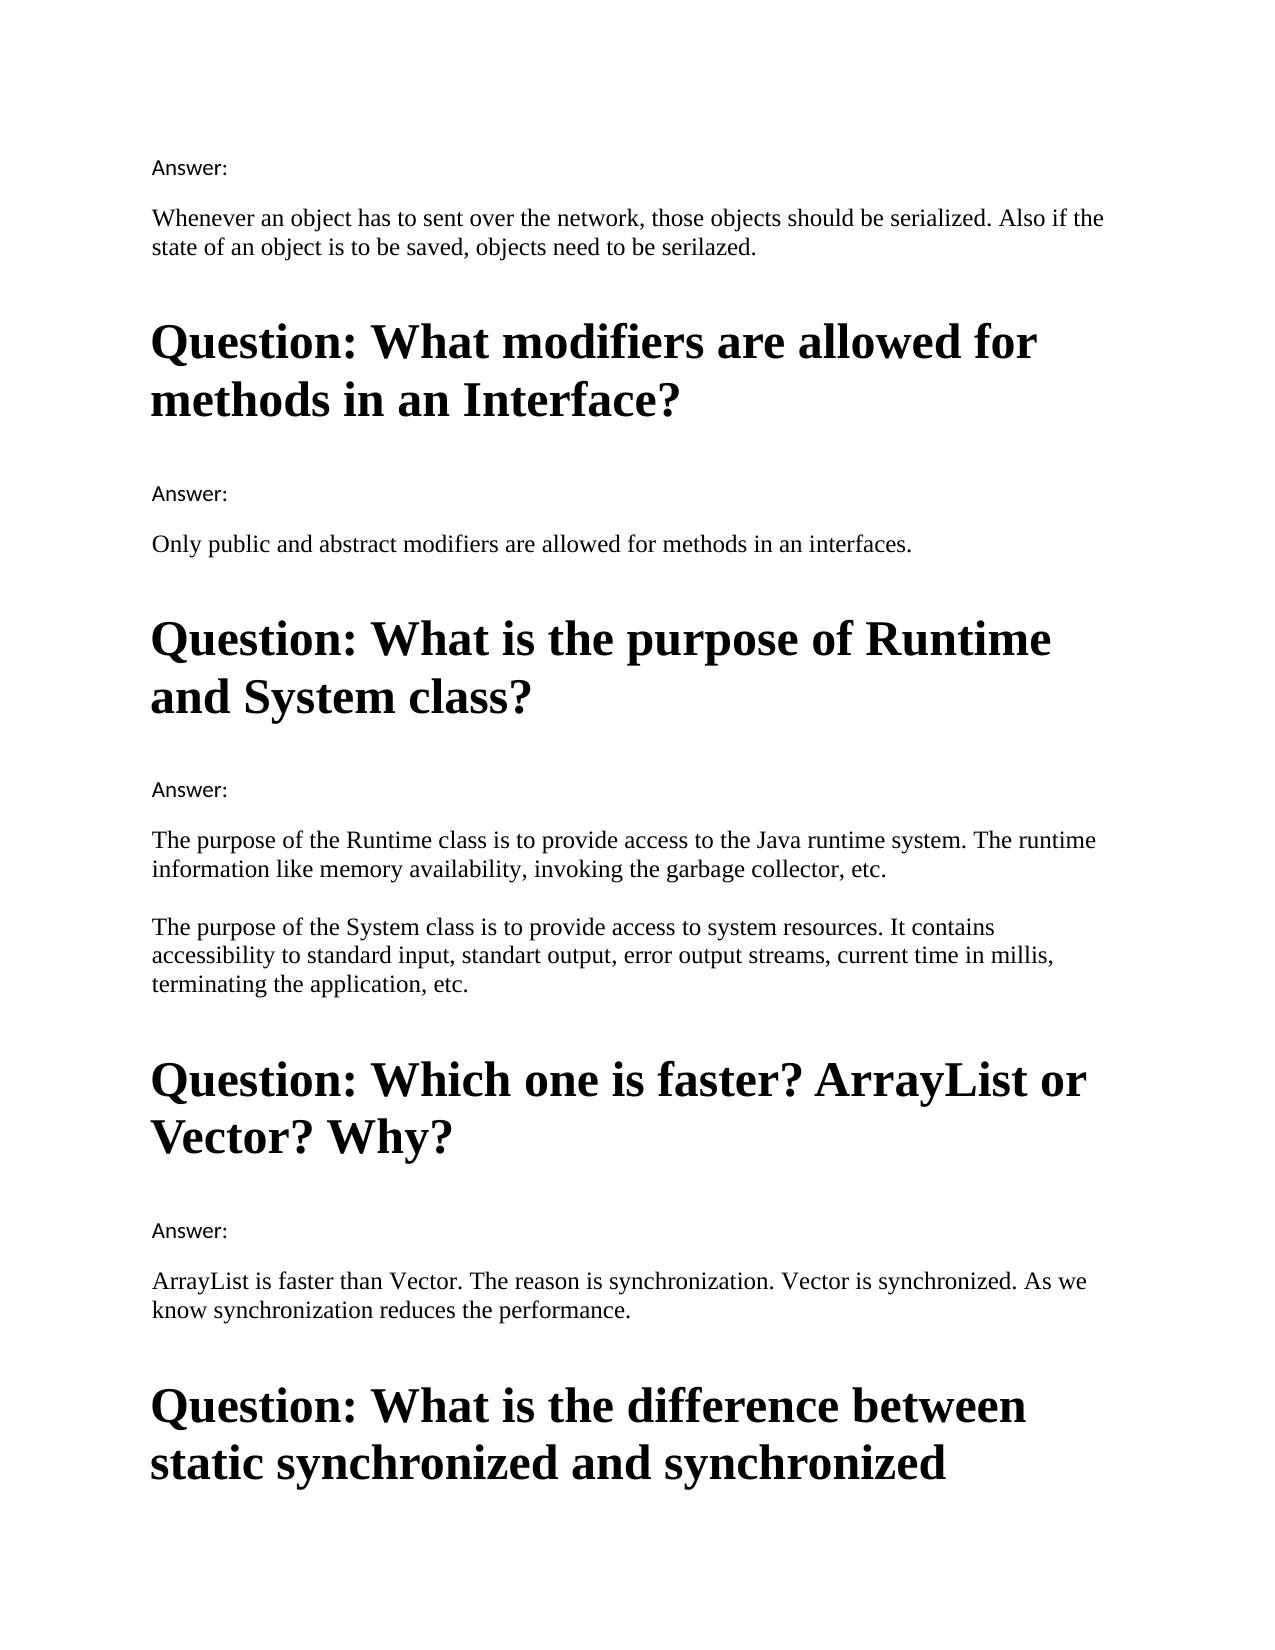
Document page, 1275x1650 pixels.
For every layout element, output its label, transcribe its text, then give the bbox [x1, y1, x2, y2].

table_cell [149, 150, 1133, 264]
table_cell [149, 429, 1133, 561]
table_header Question: Which one is faster? ArrayList or Vector? Why? [149, 1048, 1133, 1166]
table_cell [149, 1166, 1133, 1327]
table_header Question: What is the purpose of Runtime and System class? [149, 608, 1133, 726]
table_header Question: What modifiers are allowed for methods in an Interface? [149, 311, 1133, 429]
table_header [149, 1374, 1133, 1492]
table_cell [149, 726, 1133, 1001]
